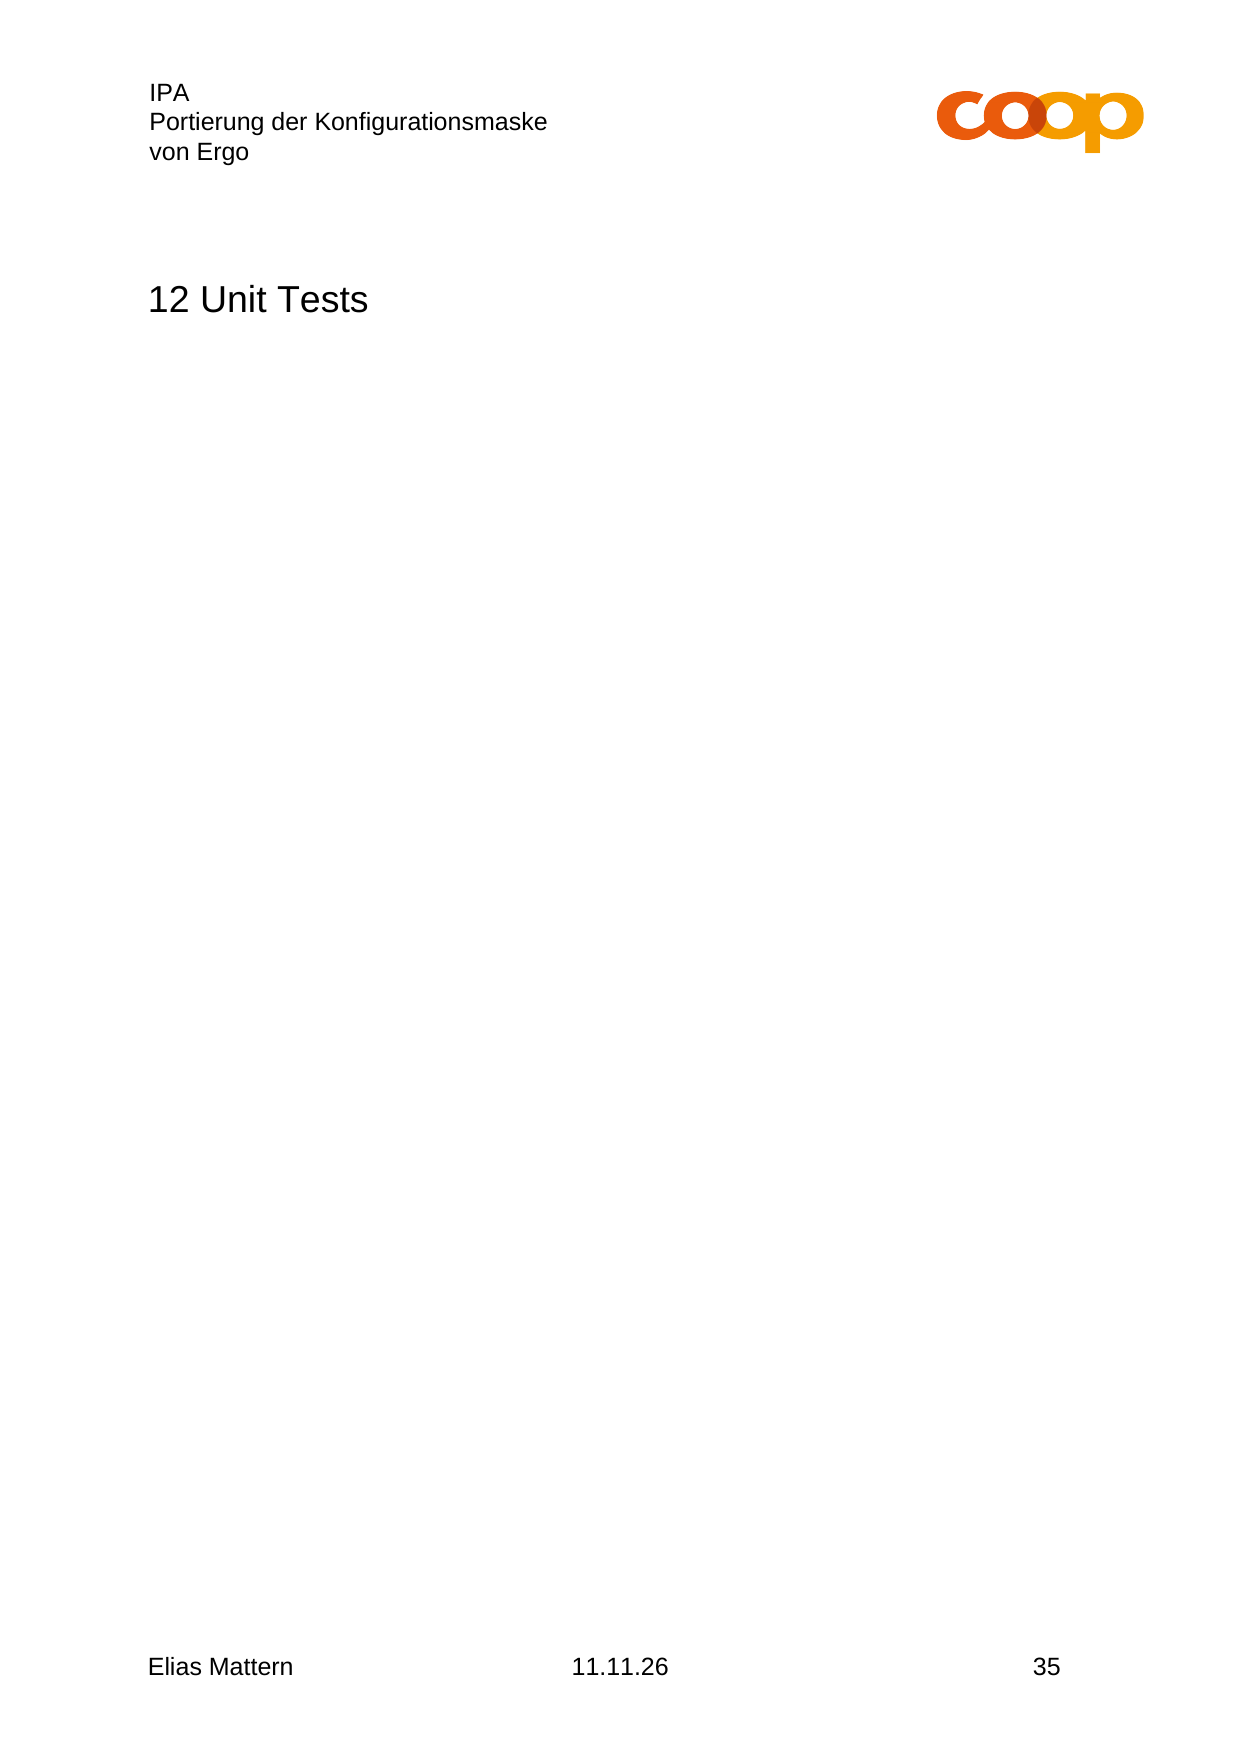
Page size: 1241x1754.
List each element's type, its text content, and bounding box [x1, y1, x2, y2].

subtitle Unit Tests [148, 277, 1093, 320]
picture [818, 73, 1144, 222]
